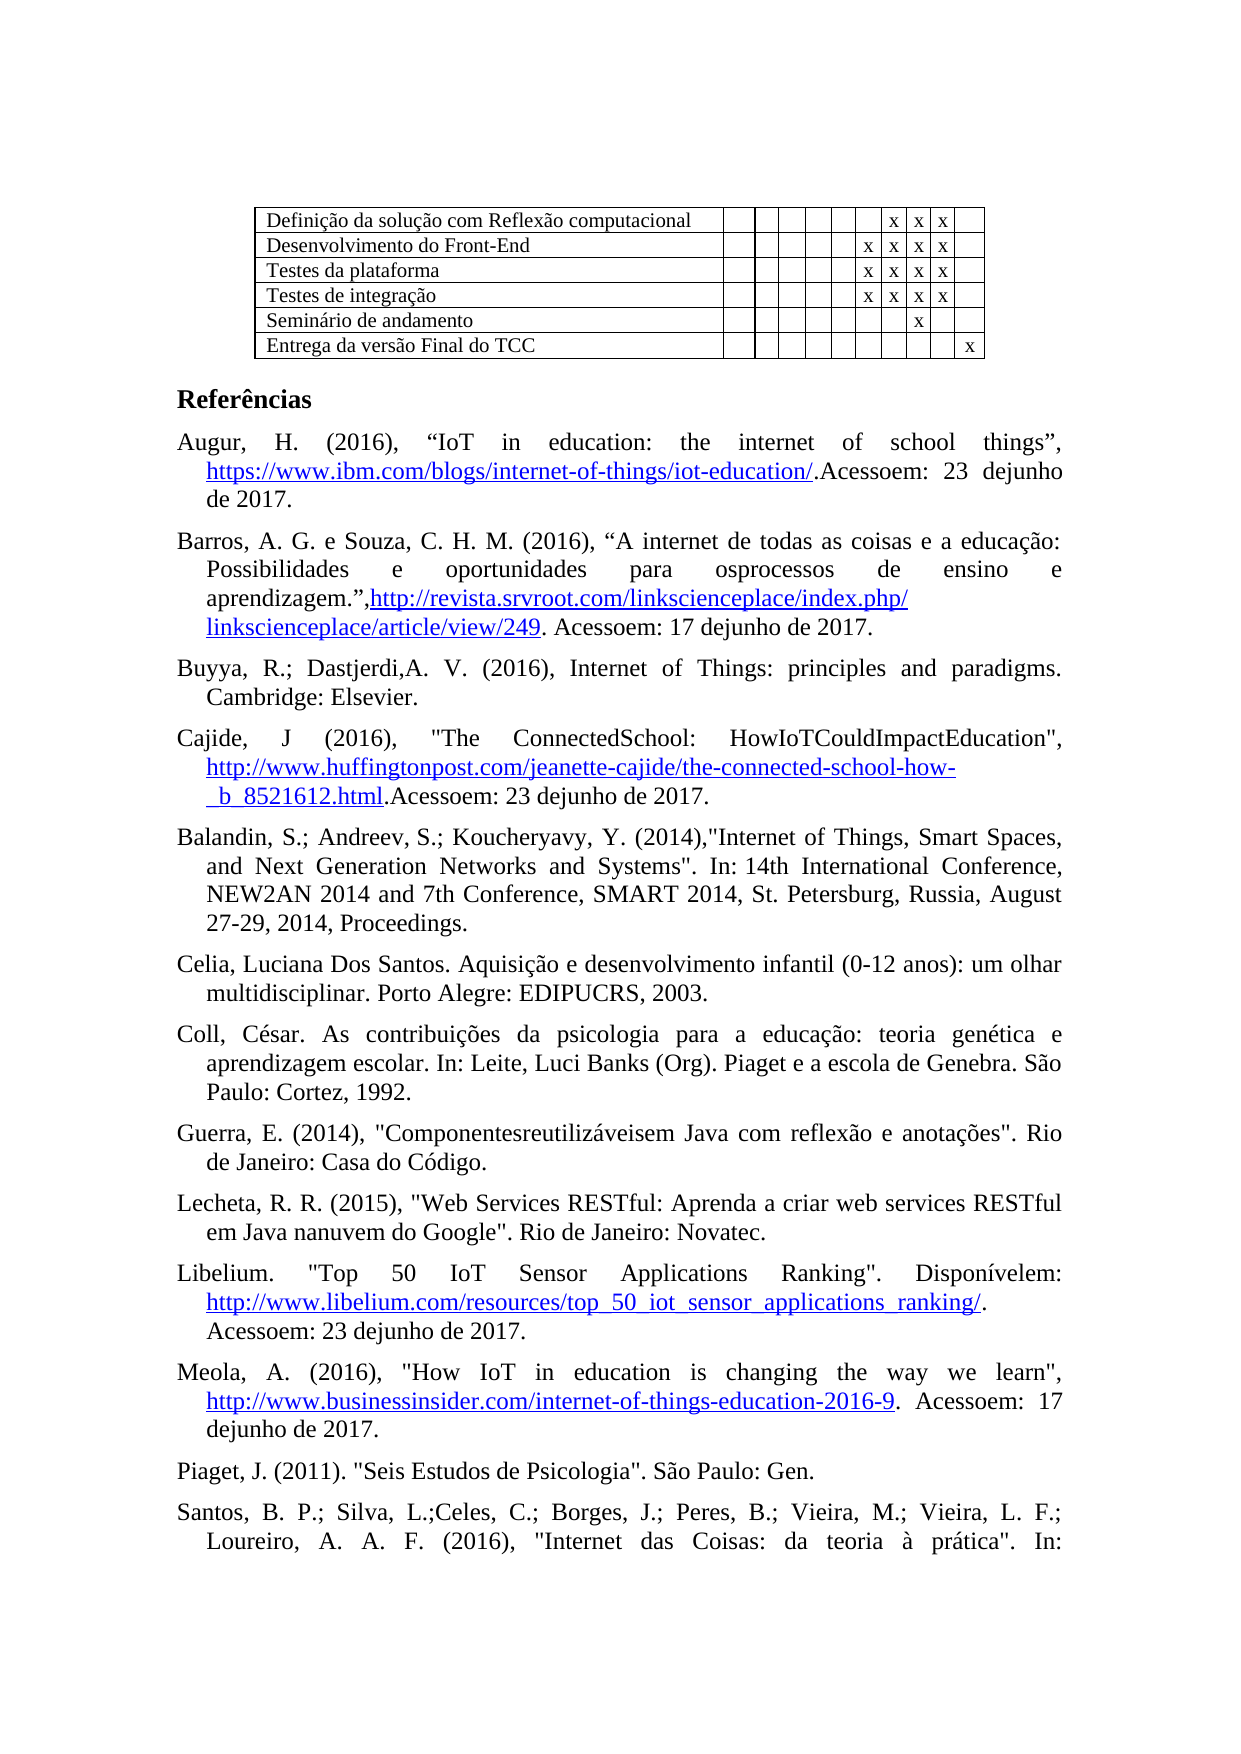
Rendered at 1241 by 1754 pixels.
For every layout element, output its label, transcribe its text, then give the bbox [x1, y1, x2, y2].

table_cell x [931, 208, 954, 232]
table_cell Testes de integração [256, 283, 723, 307]
table_cell [832, 233, 855, 257]
table_cell [756, 283, 778, 307]
text Balandin, S.; Andreev, S.; Koucheryavy, Y. (2014),"Internet of Things, Smart Spaces, and Next Generation Networks and Systems". In: 14th International Conference, NEW2AN 2014 and 7th Conference, SMART 2014, St. Petersburg, Russia, August 27-29, 2014, Proceedings. [177, 822, 1063, 937]
table_cell x [907, 208, 930, 232]
table_cell [856, 208, 881, 232]
table_cell [955, 208, 984, 232]
table_cell x [856, 233, 881, 257]
text Coll, César. As contribuições da psicologia para a educação: teoria genética e aprendizagem escolar. In: Leite, Luci Banks (Org). Piaget e a escola de Genebra. São Paulo: Cortez, 1992. [177, 1019, 1063, 1106]
table_cell x [907, 258, 930, 282]
table_cell x [882, 208, 906, 232]
table_cell [806, 233, 831, 257]
table_cell Testes da plataforma [256, 258, 723, 282]
table_cell x [931, 258, 954, 282]
text Libelium. "Top 50 IoT Sensor Applications Ranking". Disponívelem: http://www.libelium.com/resources/top_50_iot_sensor_applications_ranking/. Acessoem: 23 dejunho de 2017. [177, 1258, 1063, 1344]
table_cell Seminário de andamento [256, 308, 723, 332]
table_cell Desenvolvimento do Front-End [256, 233, 723, 257]
table_cell Entrega da versão Final do TCC [256, 333, 723, 357]
text Lecheta, R. R. (2015), "Web Services RESTful: Aprenda a criar web services RESTful em Java nanuvem do Google". Rio de Janeiro: Novatec. [177, 1188, 1063, 1246]
text Meola, A. (2016), "How IoT in education is changing the way we learn", http://www.businessinsider.com/internet-of-things-education-2016-9. Acessoem: 17 dejunho de 2017. [177, 1357, 1063, 1443]
table_cell x [955, 333, 984, 357]
table_cell [724, 308, 754, 332]
table_cell [806, 208, 831, 232]
table_cell [779, 233, 805, 257]
table_cell [931, 308, 954, 332]
table_cell [856, 333, 881, 357]
table_cell x [882, 283, 906, 307]
table_cell x [882, 233, 906, 257]
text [177, 1497, 1063, 1554]
text Augur, H. (2016), “IoT in education: the internet of school things”, https://www.ibm.com/blogs/internet-of-things/iot-education/.Acessoem: 23 dejunho de 2017. [177, 427, 1063, 513]
table_cell [882, 308, 906, 332]
table_cell [832, 283, 855, 307]
text Guerra, E. (2014), "Componentesreutilizáveisem Java com reflexão e anotações". Rio de Janeiro: Casa do Código. [177, 1118, 1063, 1176]
table_cell [779, 333, 805, 357]
table_cell x [907, 233, 930, 257]
table_cell [832, 258, 855, 282]
table_cell [724, 283, 754, 307]
table_cell [806, 308, 831, 332]
table_cell [779, 283, 805, 307]
text Celia, Luciana Dos Santos. Aquisição e desenvolvimento infantil (0-12 anos): um olhar multidisciplinar. Porto Alegre: EDIPUCRS, 2003. [177, 949, 1063, 1007]
table_cell [724, 333, 754, 357]
table_cell [832, 308, 855, 332]
text Piaget, J. (2011). "Seis Estudos de Psicologia". São Paulo: Gen. [177, 1456, 1063, 1484]
table_cell [832, 208, 855, 232]
table_cell [756, 258, 778, 282]
text Barros, A. G. e Souza, C. H. M. (2016), “A internet de todas as coisas e a educação: Possibilidades e oportunidades para osprocessos de ensino e aprendizagem.”,http://revista.srvroot.com/linkscienceplace/index.php/linkscienceplace/article/view/249. Acessoem: 17 dejunho de 2017. [177, 526, 1063, 641]
table_cell [907, 333, 930, 357]
table_cell [856, 308, 881, 332]
table_cell [756, 208, 778, 232]
table_cell [832, 333, 855, 357]
table_cell x [931, 233, 954, 257]
table_cell Definição da solução com Reflexão computacional [256, 208, 723, 232]
table_cell [955, 308, 984, 332]
table_cell [756, 308, 778, 332]
text Cajide, J (2016), "The ConnectedSchool: HowIoTCouldImpactEducation", http://www.huffingtonpost.com/jeanette-cajide/the-connected-school-how-_b_8521612.html.Acessoem: 23 dejunho de 2017. [177, 723, 1063, 809]
table_cell [779, 308, 805, 332]
table_cell [955, 233, 984, 257]
table_cell [955, 258, 984, 282]
table_cell [882, 333, 906, 357]
table_cell x [931, 283, 954, 307]
table_cell [756, 233, 778, 257]
table_cell [779, 208, 805, 232]
text Buyya, R.; Dastjerdi,A. V. (2016), Internet of Things: principles and paradigms. Cambridge: Elsevier. [177, 653, 1063, 711]
table_cell [724, 258, 754, 282]
table_cell x [856, 258, 881, 282]
table_cell [724, 233, 754, 257]
table_cell x [907, 283, 930, 307]
table_cell [955, 283, 984, 307]
table_cell x [907, 308, 930, 332]
table_cell x [856, 283, 881, 307]
table_cell [806, 258, 831, 282]
table_cell [779, 258, 805, 282]
table_cell x [882, 258, 906, 282]
text Referências [177, 383, 1063, 414]
table_cell [806, 283, 831, 307]
table_cell [756, 333, 778, 357]
table_cell [931, 333, 954, 357]
table_cell [806, 333, 831, 357]
table_cell [724, 208, 754, 232]
